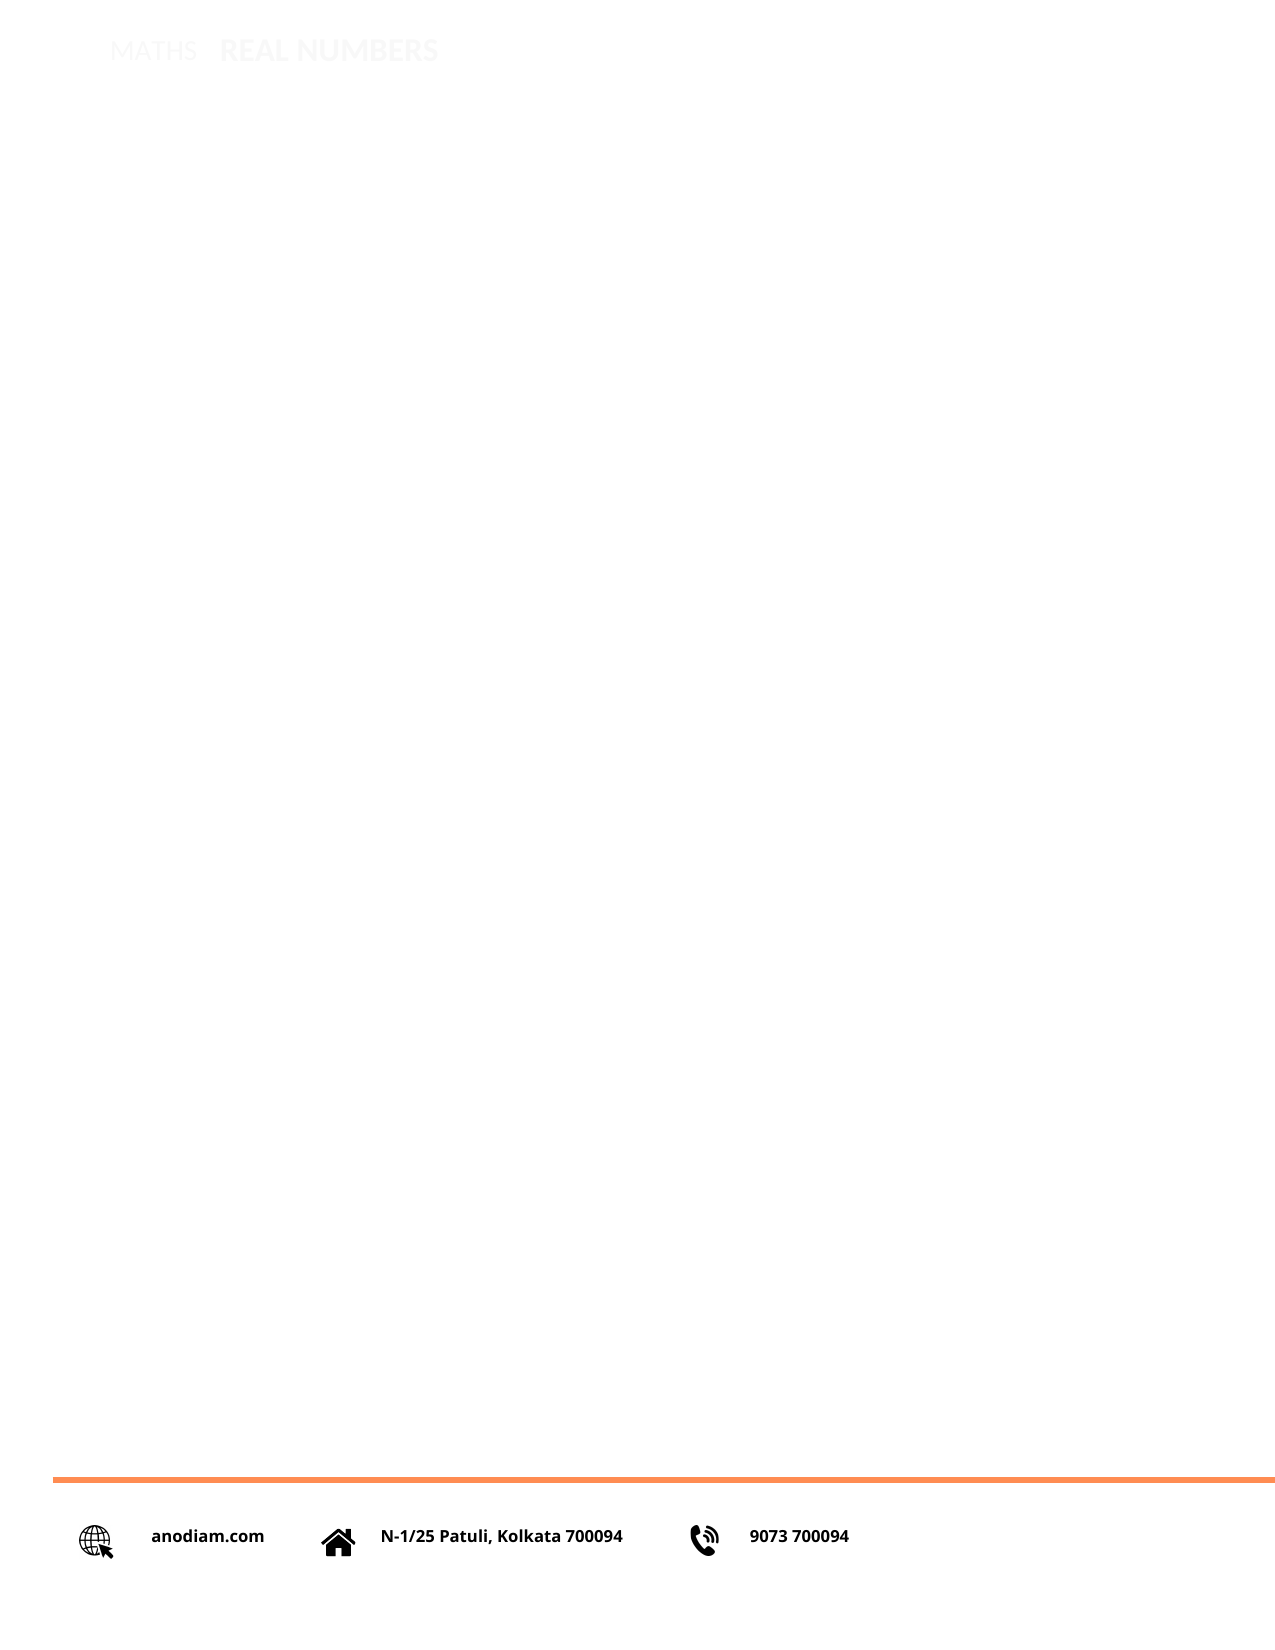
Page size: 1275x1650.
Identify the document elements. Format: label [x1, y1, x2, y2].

picture [79, 1525, 114, 1559]
picture [690, 1525, 719, 1556]
picture [321, 1525, 356, 1560]
